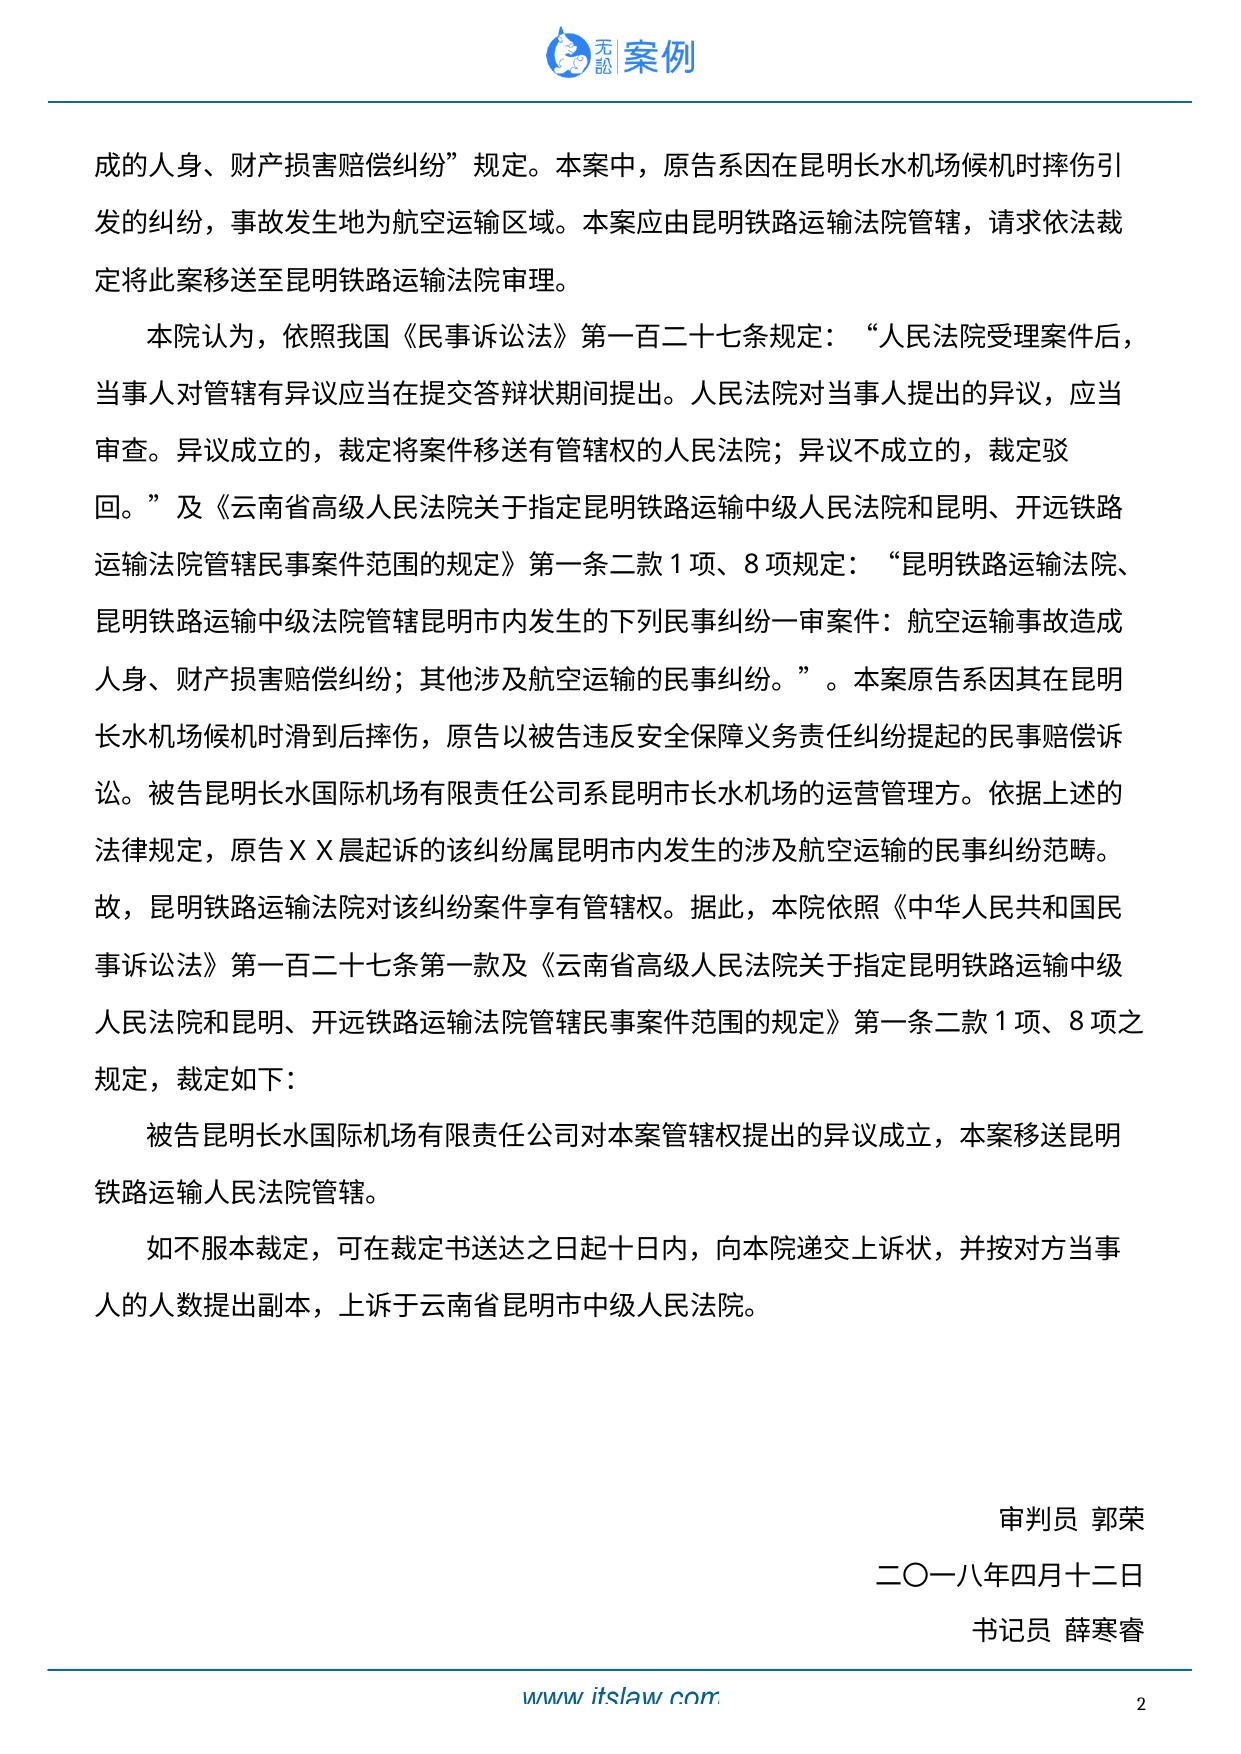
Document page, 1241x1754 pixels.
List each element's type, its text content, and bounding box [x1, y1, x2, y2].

text 审判员 郭荣 [94, 1495, 1146, 1539]
text 书记员 薛寒睿 [94, 1607, 1146, 1651]
text 如不服本裁定，可在裁定书送达之日起十日内，向本院递交上诉状，并按对方当事人的人数提出副本，上诉于云南省昆明市中级人民法院。 [94, 1224, 1146, 1326]
picture [546, 26, 694, 78]
text 本院认为，依照我国《民事诉讼法》第一百二十七条规定：“人民法院受理案件后，当事人对管辖有异议应当在提交答辩状期间提出。人民法院对当事人提出的异议，应当审查。异议成立的，裁定将案件移送有管辖权的人民法院；异议不成立的，裁定驳回。”及《云南省高级人民法院关于指定昆明铁路运输中级人民法院和昆明、开远铁路运输法院管辖民事案件范围的规定》第一条二款1项、8项规定：“昆明铁路运输法院、昆明铁路运输中级法院管辖昆明市内发生的下列民事纠纷一审案件：航空运输事故造成人身、财产损害赔偿纠纷；其他涉及航空运输的民事纠纷。”。本案原告系因其在昆明长水机场候机时滑到后摔伤，原告以被告违反安全保障义务责任纠纷提起的民事赔偿诉讼。被告昆明长水国际机场有限责任公司系昆明市长水机场的运营管理方。依据上述的法律规定，原告ＸＸ晨起诉的该纠纷属昆明市内发生的涉及航空运输的民事纠纷范畴。故，昆明铁路运输法院对该纠纷案件享有管辖权。据此，本院依照《中华人民共和国民事诉讼法》第一百二十七条第一款及《云南省高级人民法院关于指定昆明铁路运输中级人民法院和昆明、开远铁路运输法院管辖民事案件范围的规定》第一条二款1项、8项之规定，裁定如下： [94, 312, 1146, 1099]
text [94, 85, 1146, 300]
text 被告昆明长水国际机场有限责任公司对本案管辖权提出的异议成立，本案移送昆明铁路运输人民法院管辖。 [94, 1111, 1146, 1213]
text 二〇一八年四月十二日 [94, 1551, 1146, 1595]
picture [523, 1687, 720, 1704]
